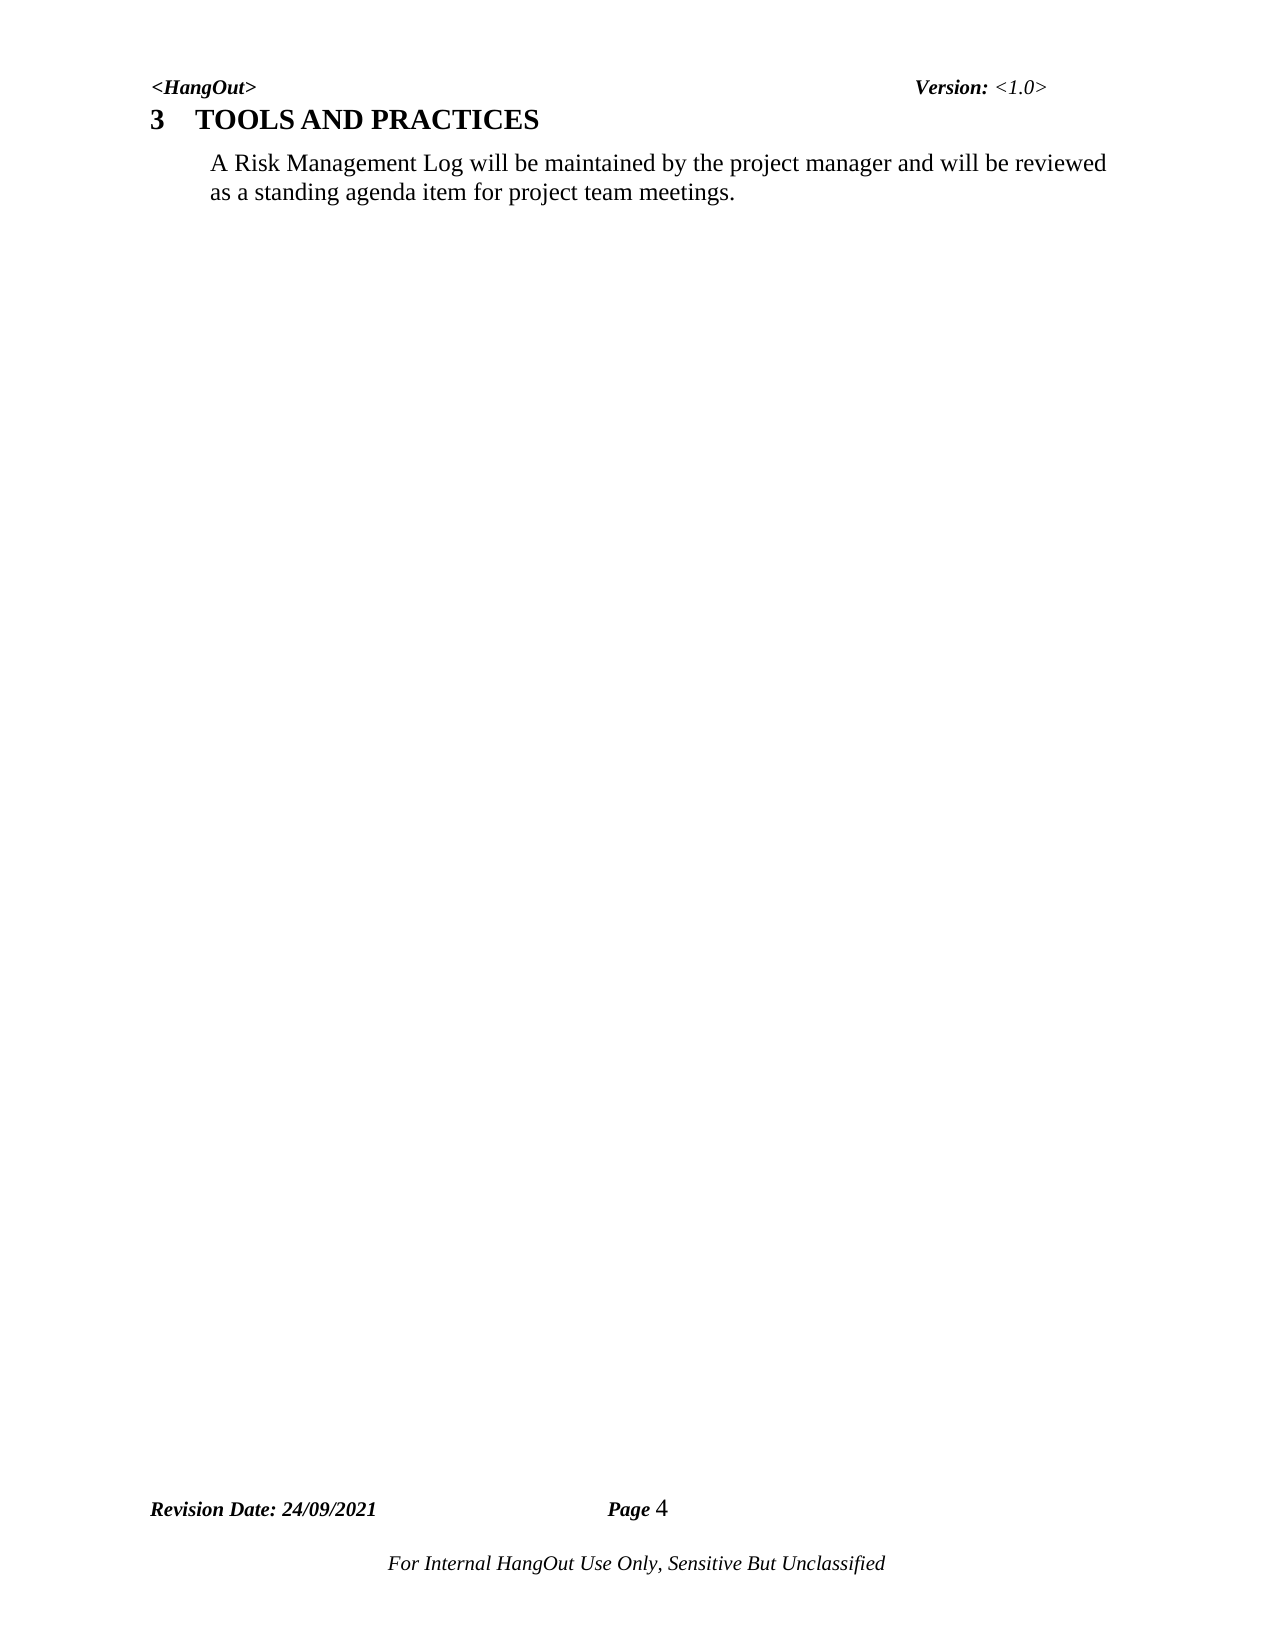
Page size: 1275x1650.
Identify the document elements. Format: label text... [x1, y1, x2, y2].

text A Risk Management Log will be maintained by the project manager and will be reviewed as a standing agenda item for project team meetings. [210, 148, 1125, 206]
subtitle TOOLS AND PRACTICES [150, 102, 1125, 136]
